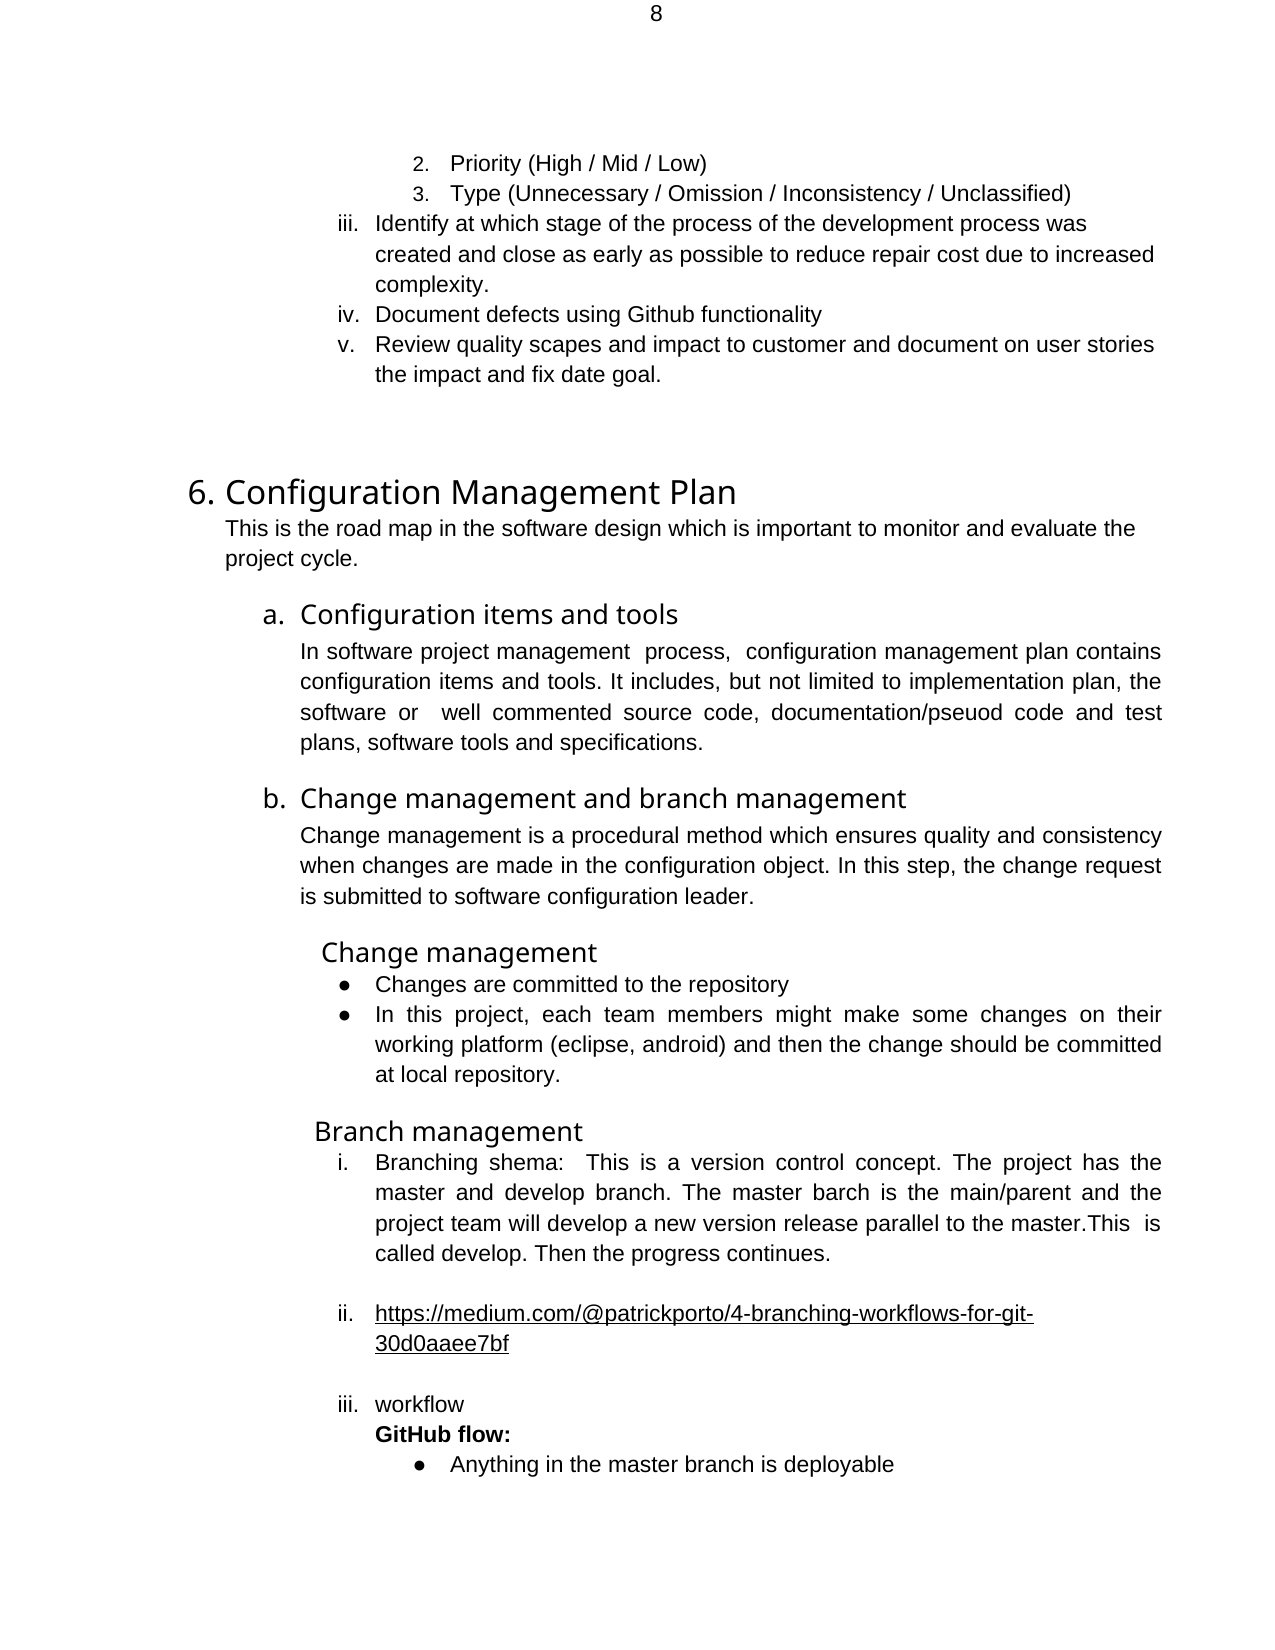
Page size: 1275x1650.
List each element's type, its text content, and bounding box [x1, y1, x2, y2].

text This is the road map in the software design which is important to monitor and evaluate the project cycle. [225, 514, 1162, 571]
subtitle Change management [300, 934, 1162, 971]
list Review quality scapes and impact to customer and document on user stories the impact and fix date goal. [337, 331, 1162, 388]
list Document defects using Github functionality [337, 301, 1162, 327]
list Changes are committed to the repository [337, 971, 1162, 997]
text Change management is a procedural method which ensures quality and consistency when changes are made in the configuration object. In this step, the change request is submitted to software configuration leader. [300, 822, 1162, 909]
list Identify at which stage of the process of the development process was created and close as early as possible to reduce repair cost due to increased complexity. [337, 210, 1162, 297]
subtitle Configuration items and tools [262, 596, 1162, 633]
list workflow [337, 1391, 1162, 1417]
list In this project, each team members might make some changes on their working platform (eclipse, android) and then the change should be committed at local repository. [337, 1001, 1162, 1087]
list https://medium.com/@patrickporto/4-branching-workflows-for-git-30d0aaee7bf [337, 1300, 1162, 1357]
text In software project management process, configuration management plan contains configuration items and tools. It includes, but not limited to implementation plan, the software or well commented source code, documentation/pseuod code and test plans, software tools and specifications. [300, 638, 1162, 755]
subtitle Change management and branch management [262, 780, 1162, 817]
list Branching shema: This is a version control concept. The project has the master and develop branch. The master barch is the main/parent and the project team will develop a new version release parallel to the master.This is called develop. Then the progress continues. [337, 1149, 1162, 1266]
subtitle Configuration Management Plan [187, 469, 1162, 514]
subtitle Branch management [300, 1112, 1162, 1149]
list Anything in the master branch is deployable [412, 1451, 1162, 1477]
list Priority (High / Mid / Low) [412, 150, 1162, 176]
list Type (Unnecessary / Omission / Inconsistency / Unclassified) [412, 180, 1162, 207]
text GitHub flow: [375, 1421, 1162, 1447]
